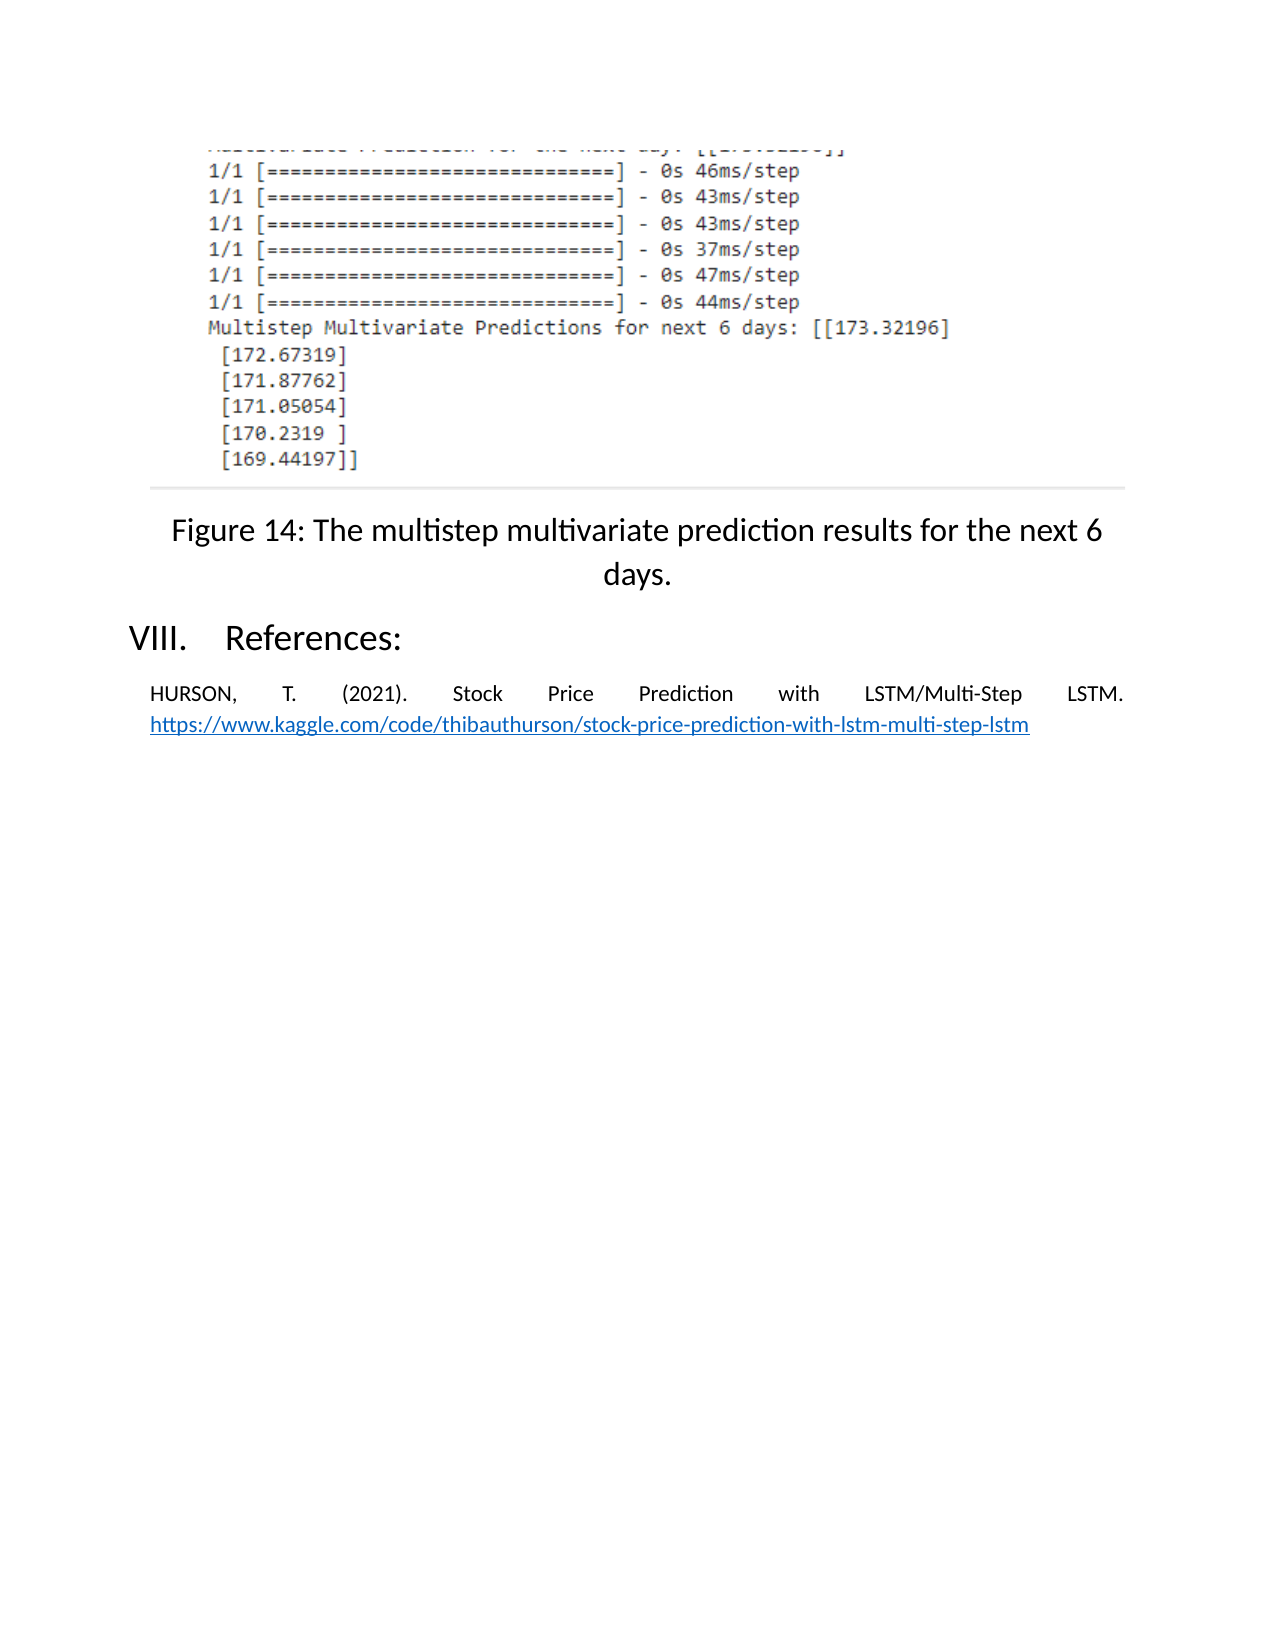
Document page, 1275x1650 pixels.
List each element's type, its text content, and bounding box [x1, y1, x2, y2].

list References: [187, 613, 1125, 659]
text HURSON, T. (2021). Stock Price Prediction with LSTM/Multi-Step LSTM. https://www.kaggle.com/code/thibauthurson/stock-price-prediction-with-lstm-multi-step-lstm [150, 679, 1125, 738]
picture [150, 150, 1125, 490]
text Figure 14: The multistep multivariate prediction results for the next 6 days. [150, 509, 1125, 593]
